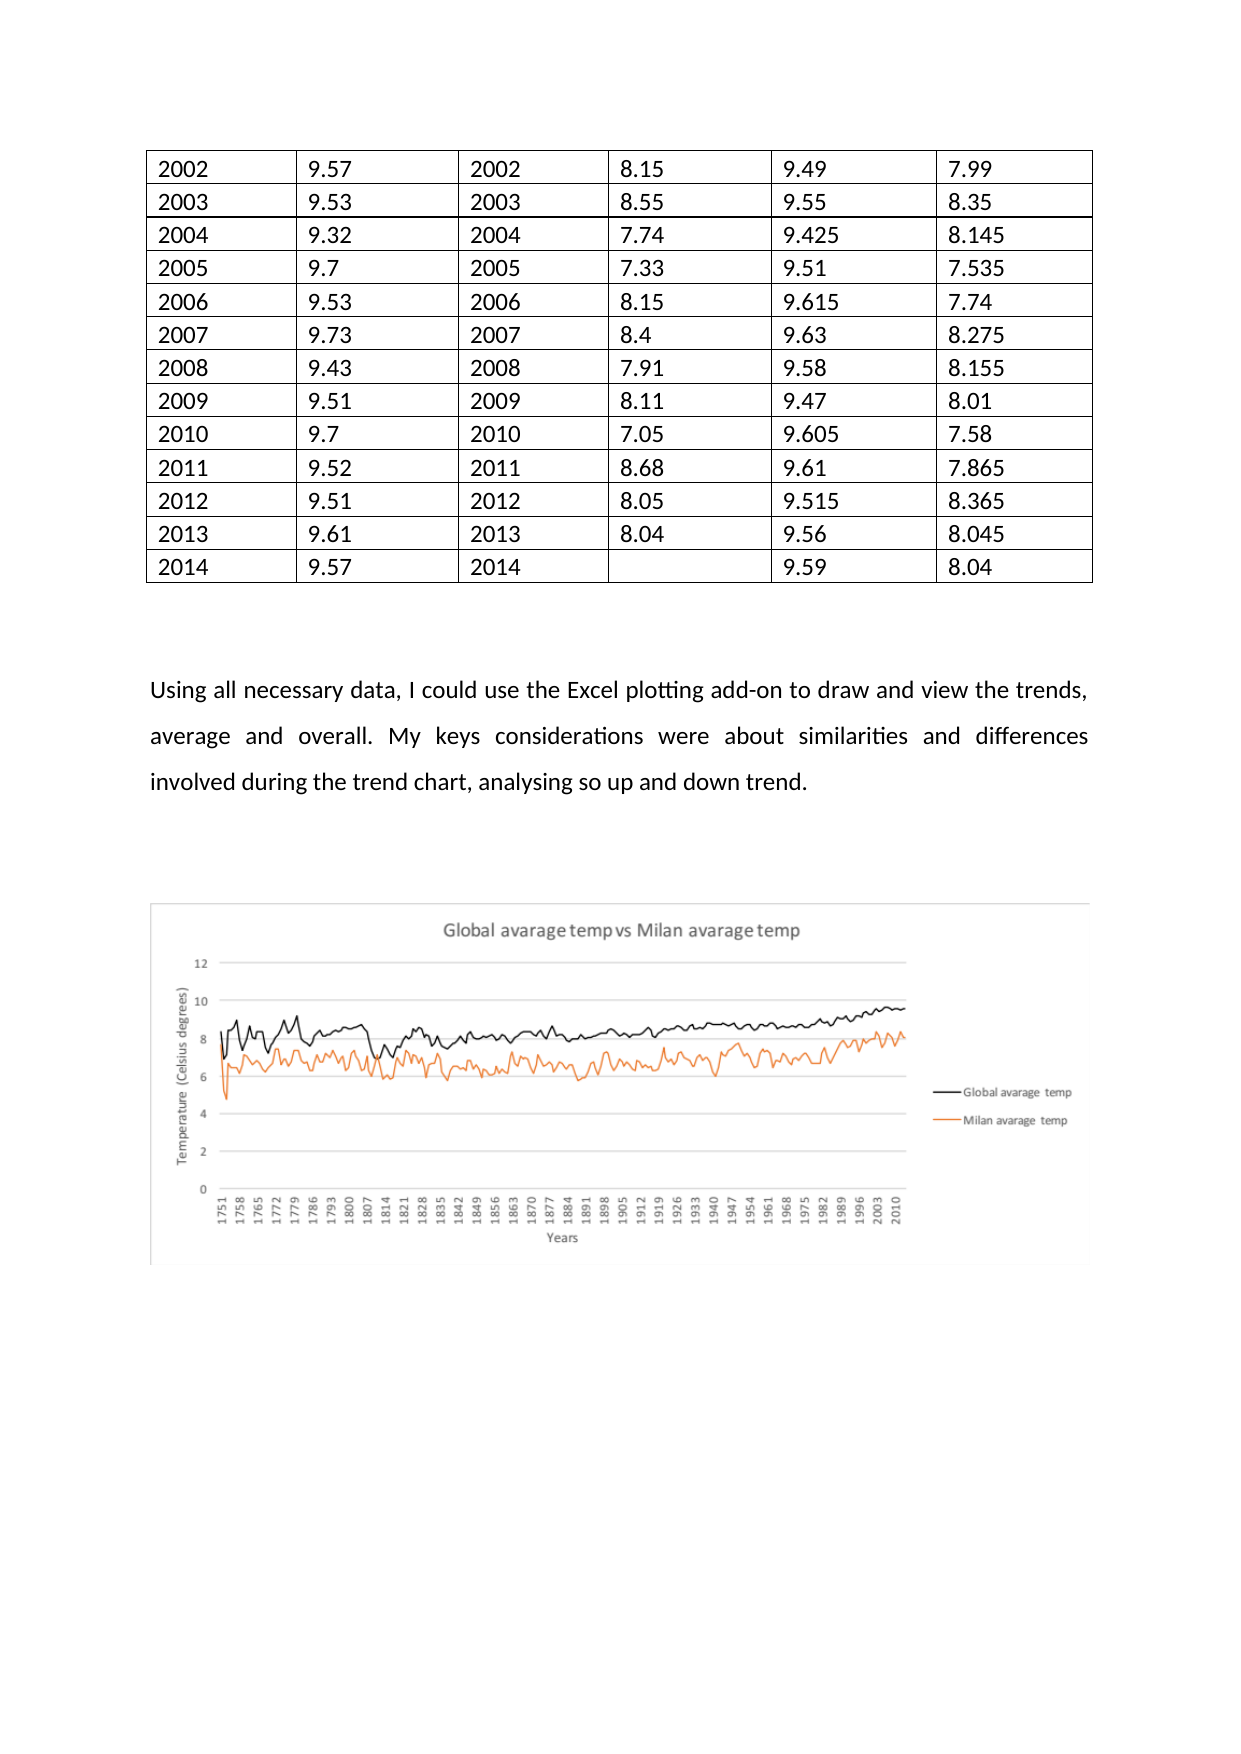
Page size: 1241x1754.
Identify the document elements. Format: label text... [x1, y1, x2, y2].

table_cell 2009 [459, 384, 608, 416]
table_cell 2004 [459, 218, 608, 250]
table_cell 2002 [459, 151, 608, 183]
table_cell 8.4 [609, 317, 771, 349]
table_cell 9.605 [772, 417, 936, 449]
table_cell 2005 [459, 251, 608, 283]
table_cell 8.15 [609, 151, 771, 183]
table_cell 8.365 [937, 483, 1092, 516]
table_cell 2004 [147, 218, 296, 250]
table_cell 8.15 [609, 284, 771, 316]
table_cell 7.05 [609, 417, 771, 449]
table_cell 8.275 [937, 317, 1092, 349]
table_cell 2002 [147, 151, 296, 183]
table_cell 2006 [147, 284, 296, 316]
table_cell 2007 [147, 317, 296, 349]
table_cell 9.615 [772, 284, 936, 316]
text Using all necessary data, I could use the Excel plotting add-on to draw and view the trends, average and overall. My keys considerations were about similarities and differences involved during the trend chart, analysing so up and down trend. [150, 674, 1090, 796]
table_cell 9.58 [772, 350, 936, 383]
table_cell 2013 [147, 517, 296, 549]
table_cell 7.74 [609, 218, 771, 250]
table_cell 7.99 [937, 151, 1092, 183]
table_cell 9.515 [772, 483, 936, 516]
table_cell 9.73 [297, 317, 458, 349]
table_cell 2014 [459, 550, 608, 582]
table_cell 9.7 [297, 251, 458, 283]
table_cell 2010 [459, 417, 608, 449]
table_cell 2011 [459, 450, 608, 482]
table_cell [609, 550, 771, 582]
table_cell 9.53 [297, 184, 458, 216]
table_cell 9.63 [772, 317, 936, 349]
table_cell 2013 [459, 517, 608, 549]
table_cell 7.33 [609, 251, 771, 283]
table_cell 2003 [459, 184, 608, 216]
table_cell 9.43 [297, 350, 458, 383]
table_cell 9.61 [772, 450, 936, 482]
table_cell 9.55 [772, 184, 936, 216]
table_cell 9.7 [297, 417, 458, 449]
table_cell 8.045 [937, 517, 1092, 549]
table_cell 2012 [147, 483, 296, 516]
table_cell 8.145 [937, 218, 1092, 250]
table_cell 9.52 [297, 450, 458, 482]
table_cell 2008 [459, 350, 608, 383]
table_cell 9.56 [772, 517, 936, 549]
table_cell 9.51 [297, 483, 458, 516]
table_cell 7.74 [937, 284, 1092, 316]
table_cell 8.68 [609, 450, 771, 482]
table_cell 2011 [147, 450, 296, 482]
table_cell 7.865 [937, 450, 1092, 482]
table_cell 2009 [147, 384, 296, 416]
table_cell 9.57 [297, 151, 458, 183]
table_cell 9.61 [297, 517, 458, 549]
table_cell 8.35 [937, 184, 1092, 216]
table_cell 2007 [459, 317, 608, 349]
table_cell 9.32 [297, 218, 458, 250]
table_cell 7.535 [937, 251, 1092, 283]
table_cell 8.55 [609, 184, 771, 216]
table_cell 8.01 [937, 384, 1092, 416]
table_cell 2010 [147, 417, 296, 449]
table_cell 9.47 [772, 384, 936, 416]
table_cell 9.51 [772, 251, 936, 283]
table_cell 2005 [147, 251, 296, 283]
table_cell 9.59 [772, 550, 936, 582]
table_cell 8.11 [609, 384, 771, 416]
table_cell 2006 [459, 284, 608, 316]
table_cell 2003 [147, 184, 296, 216]
table_cell 8.04 [609, 517, 771, 549]
table_cell 9.49 [772, 151, 936, 183]
table_cell 9.53 [297, 284, 458, 316]
table_cell 8.04 [937, 550, 1092, 582]
table_cell 9.57 [297, 550, 458, 582]
table_cell 2008 [147, 350, 296, 383]
table_cell 9.425 [772, 218, 936, 250]
table_cell 9.51 [297, 384, 458, 416]
table_cell 8.05 [609, 483, 771, 516]
table_cell 7.58 [937, 417, 1092, 449]
table_cell 8.155 [937, 350, 1092, 383]
table_cell 2012 [459, 483, 608, 516]
table_cell 2014 [147, 550, 296, 582]
table_cell 7.91 [609, 350, 771, 383]
